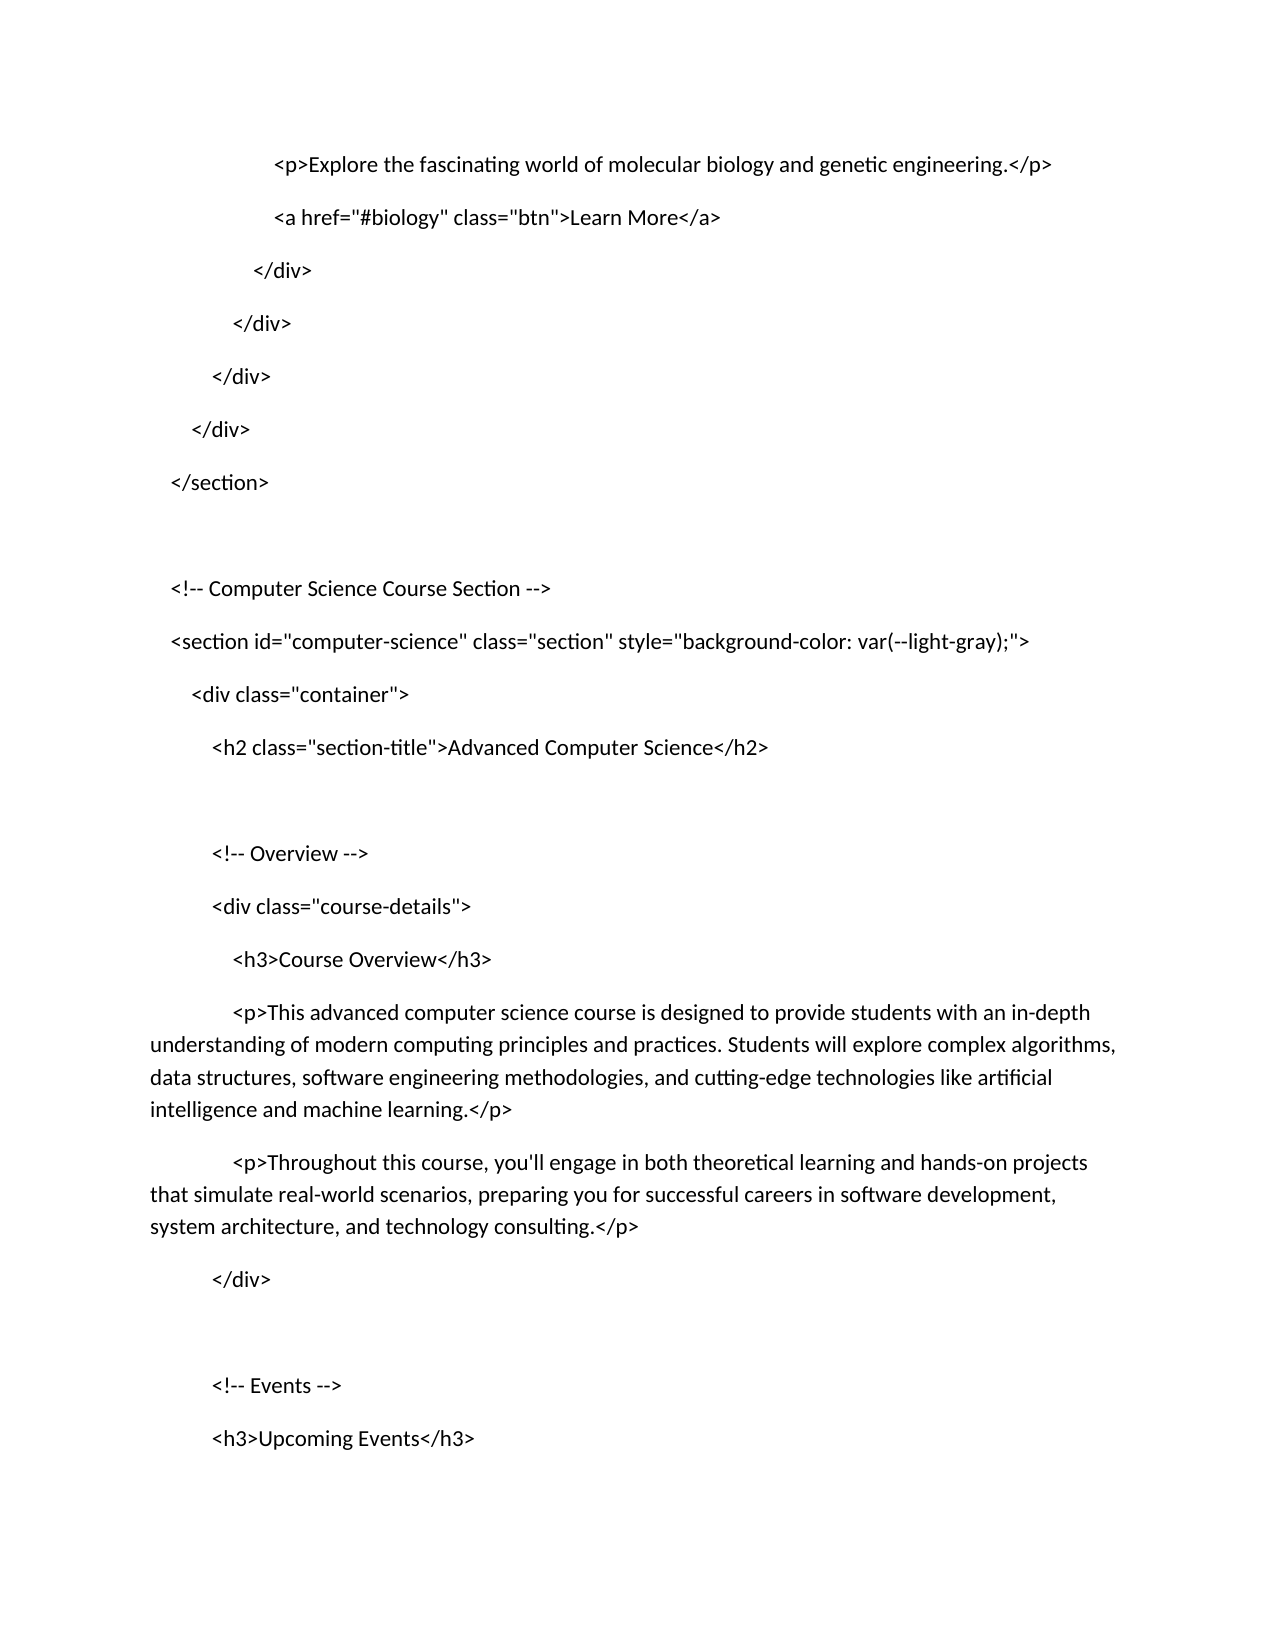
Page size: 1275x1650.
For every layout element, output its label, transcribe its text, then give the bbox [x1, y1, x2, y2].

text <div class="course-details"> [150, 892, 1125, 920]
text <a href="#biology" class="btn">Learn More</a> [150, 203, 1125, 231]
text <h3>Upcoming Events</h3> [150, 1424, 1125, 1452]
text <div class="container"> [150, 680, 1125, 708]
text </div> [150, 309, 1125, 337]
text </section> [150, 468, 1125, 496]
text <p>This advanced computer science course is designed to provide students with an in-depth understanding of modern computing principles and practices. Students will explore complex algorithms, data structures, software engineering methodologies, and cutting-edge technologies like artificial intelligence and machine learning.</p> [150, 998, 1125, 1123]
text <p>Explore the fascinating world of molecular biology and genetic engineering.</p> [150, 150, 1125, 178]
text </div> [150, 256, 1125, 284]
text <p>Throughout this course, you'll engage in both theoretical learning and hands-on projects that simulate real-world scenarios, preparing you for successful careers in software development, system architecture, and technology consulting.</p> [150, 1148, 1125, 1240]
text <section id="computer-science" class="section" style="background-color: var(--light-gray);"> [150, 627, 1125, 655]
text <!-- Computer Science Course Section --> [150, 574, 1125, 602]
text <h3>Course Overview</h3> [150, 945, 1125, 973]
text <!-- Events --> [150, 1371, 1125, 1399]
text <!-- Overview --> [150, 839, 1125, 867]
text <h2 class="section-title">Advanced Computer Science</h2> [150, 733, 1125, 761]
text </div> [150, 362, 1125, 390]
text </div> [150, 415, 1125, 443]
text </div> [150, 1265, 1125, 1293]
